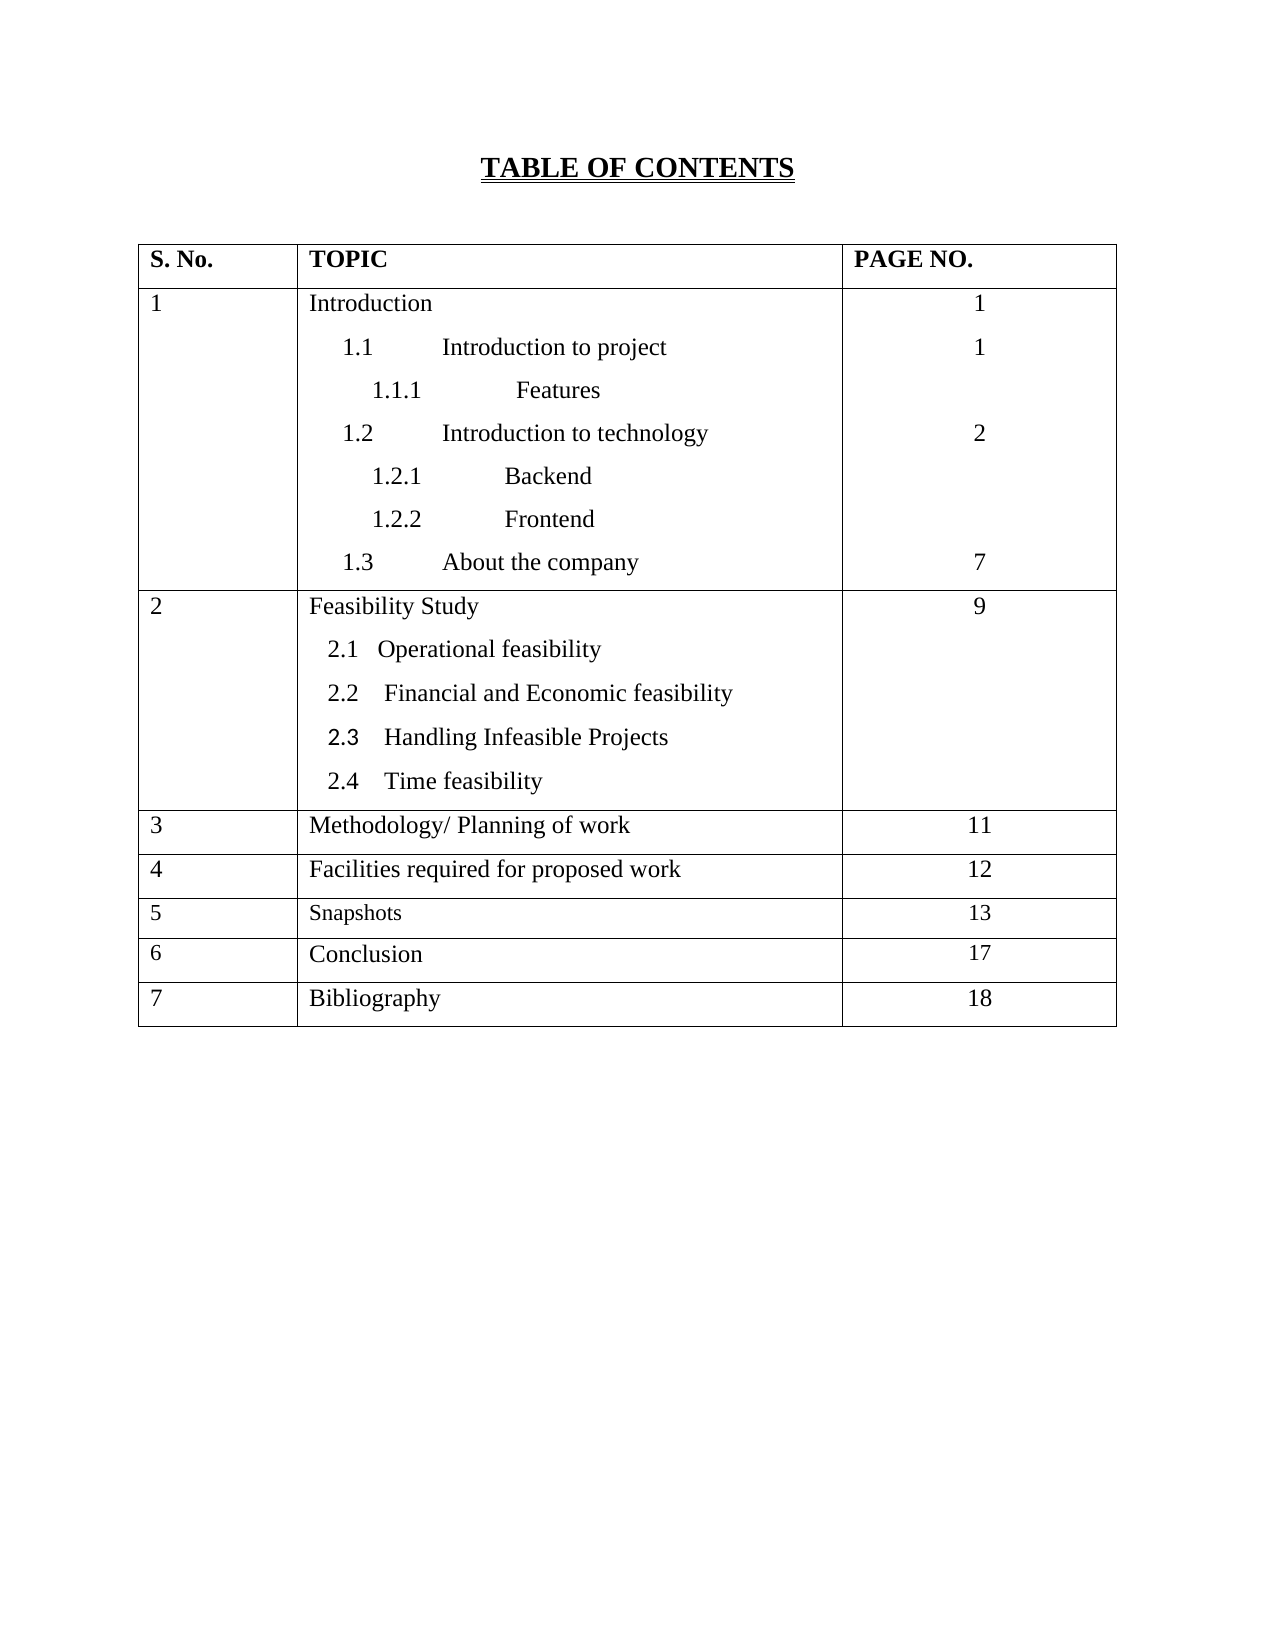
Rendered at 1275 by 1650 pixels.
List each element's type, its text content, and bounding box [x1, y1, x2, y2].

table_header PAGE NO. [843, 245, 1116, 287]
table_cell Bibliography [298, 983, 842, 1026]
table_cell 18 [843, 983, 1116, 1026]
table_cell 1 1 2 7 [843, 289, 1116, 590]
table_cell 11 [843, 811, 1116, 853]
table_cell Conclusion [298, 939, 842, 982]
table_cell 2 [139, 591, 297, 809]
table_cell 7 [139, 983, 297, 1026]
table_cell 5 [139, 899, 297, 938]
table_cell 13 [843, 899, 1116, 938]
table_header TOPIC [298, 245, 842, 287]
table_cell Snapshots [298, 899, 842, 938]
table_cell 17 [843, 939, 1116, 982]
table_cell 9 [843, 591, 1116, 809]
table_cell 1 [139, 289, 297, 590]
table_cell Methodology/ Planning of work [298, 811, 842, 853]
table_cell Facilities required for proposed work [298, 855, 842, 898]
table_cell Introduction Introduction to project Features Introduction to technology Backend Frontend About the company [298, 289, 842, 590]
table_cell 6 [139, 939, 297, 982]
table_cell 4 [139, 855, 297, 898]
table_header S. No. [139, 245, 297, 287]
table_cell 3 [139, 811, 297, 853]
text TABLE OF CONTENTS [150, 150, 1125, 183]
table_cell Feasibility Study 2.1 Operational feasibility Financial and Economic feasibility Handling Infeasible Projects Time feasibility [298, 591, 842, 809]
table_cell 12 [843, 855, 1116, 898]
